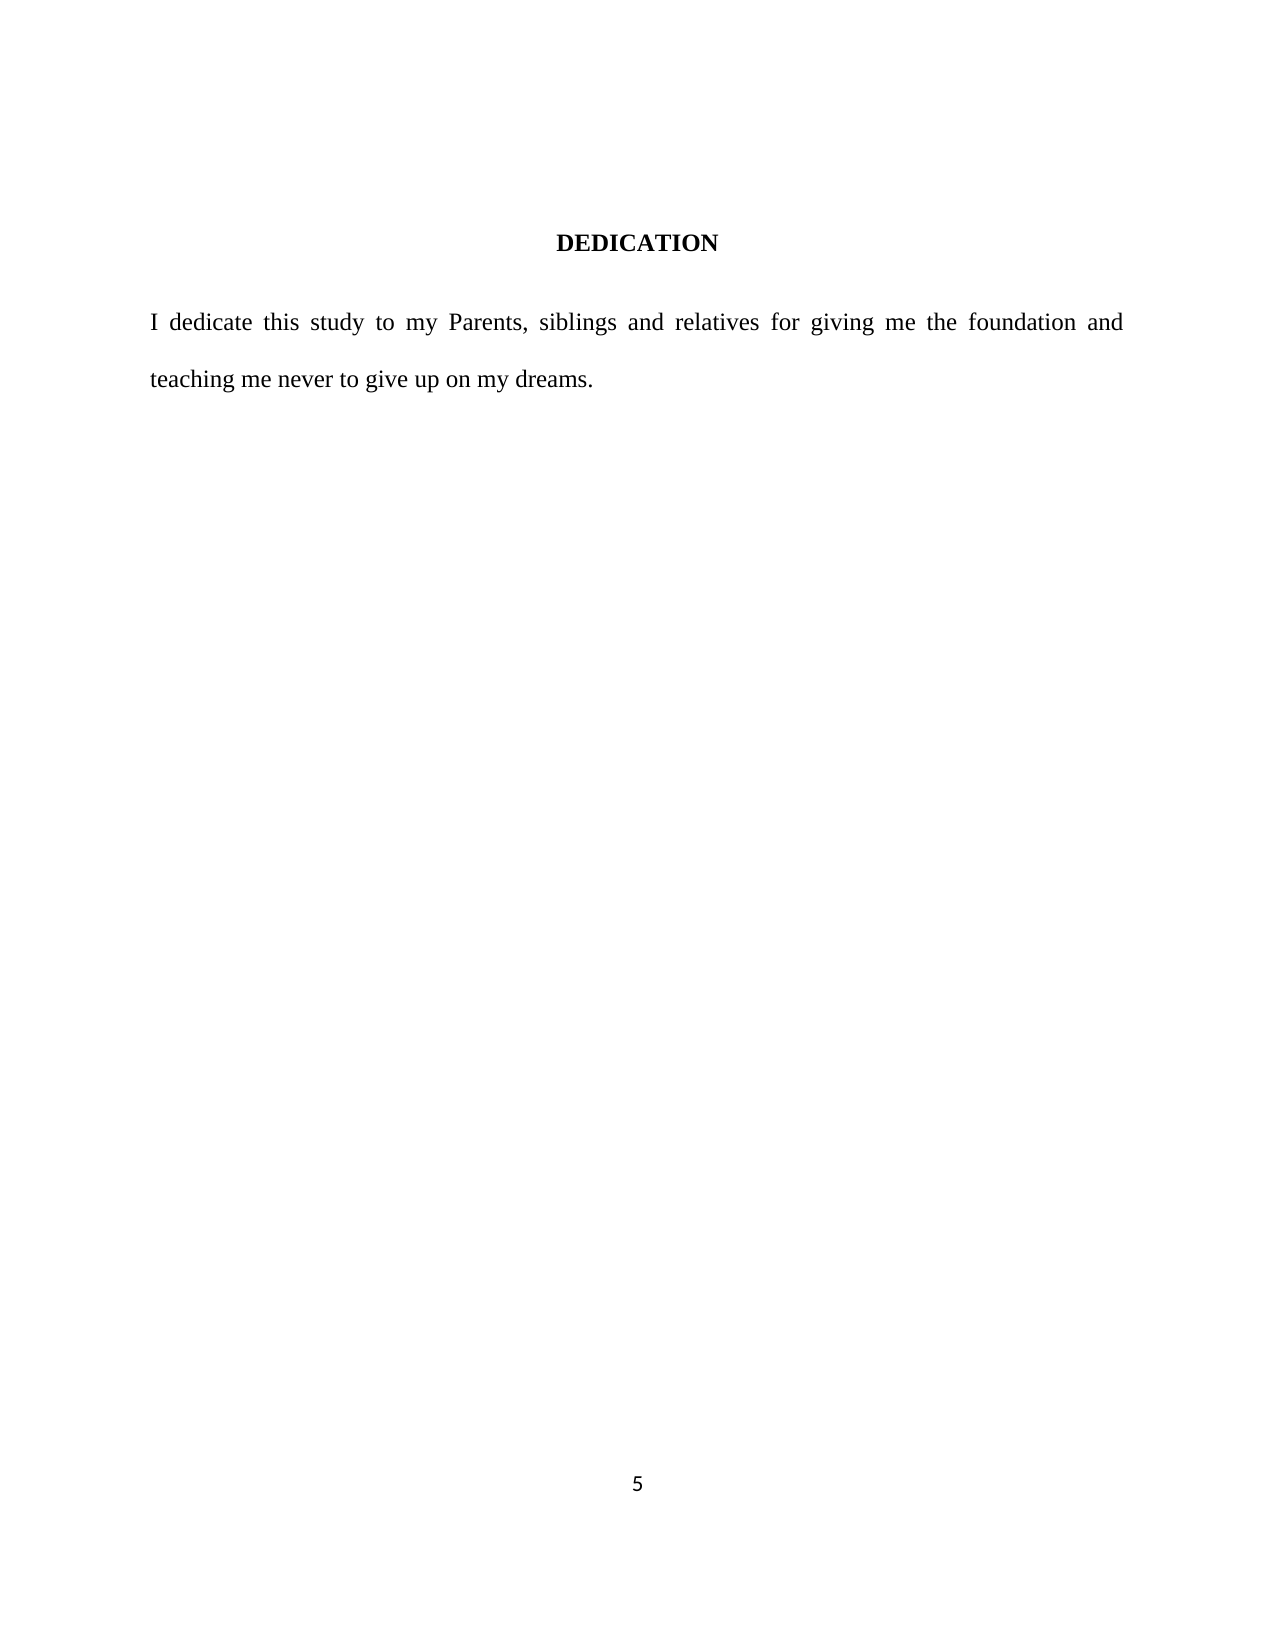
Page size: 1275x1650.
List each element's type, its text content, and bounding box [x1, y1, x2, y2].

text I dedicate this study to my Parents, siblings and relatives for giving me the foundation and teaching me never to give up on my dreams. [150, 307, 1125, 393]
text DEDICATION [150, 228, 1125, 257]
